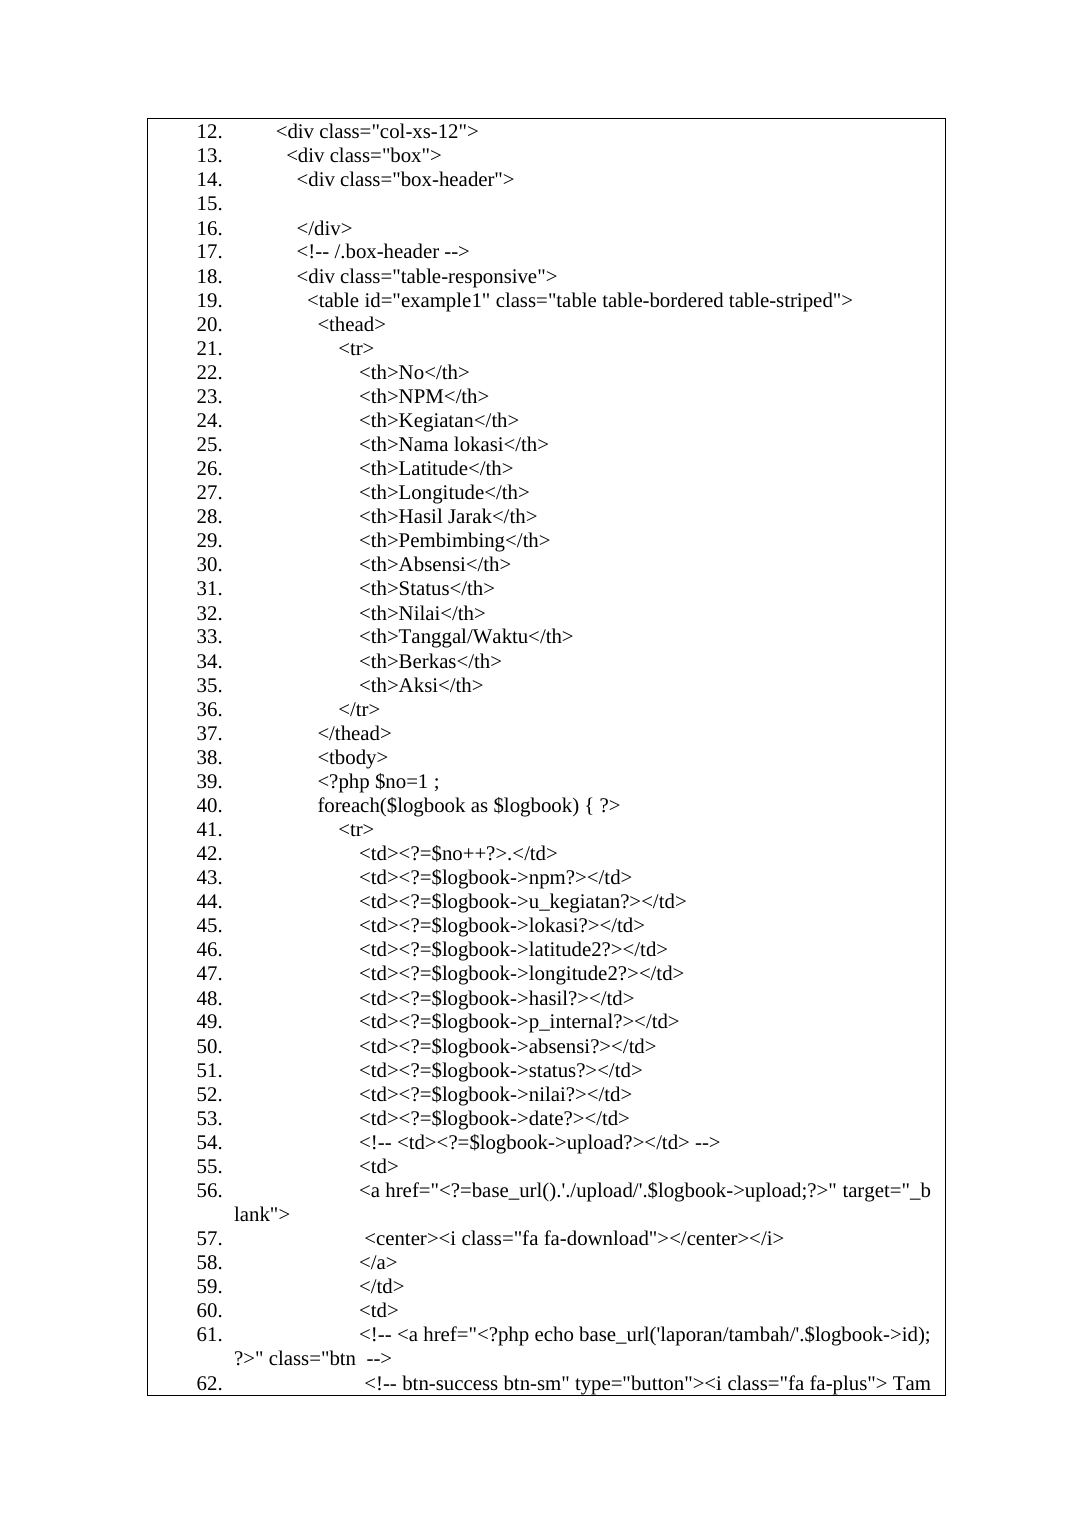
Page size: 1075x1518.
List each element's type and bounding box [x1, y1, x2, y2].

table_header [148, 119, 945, 1394]
